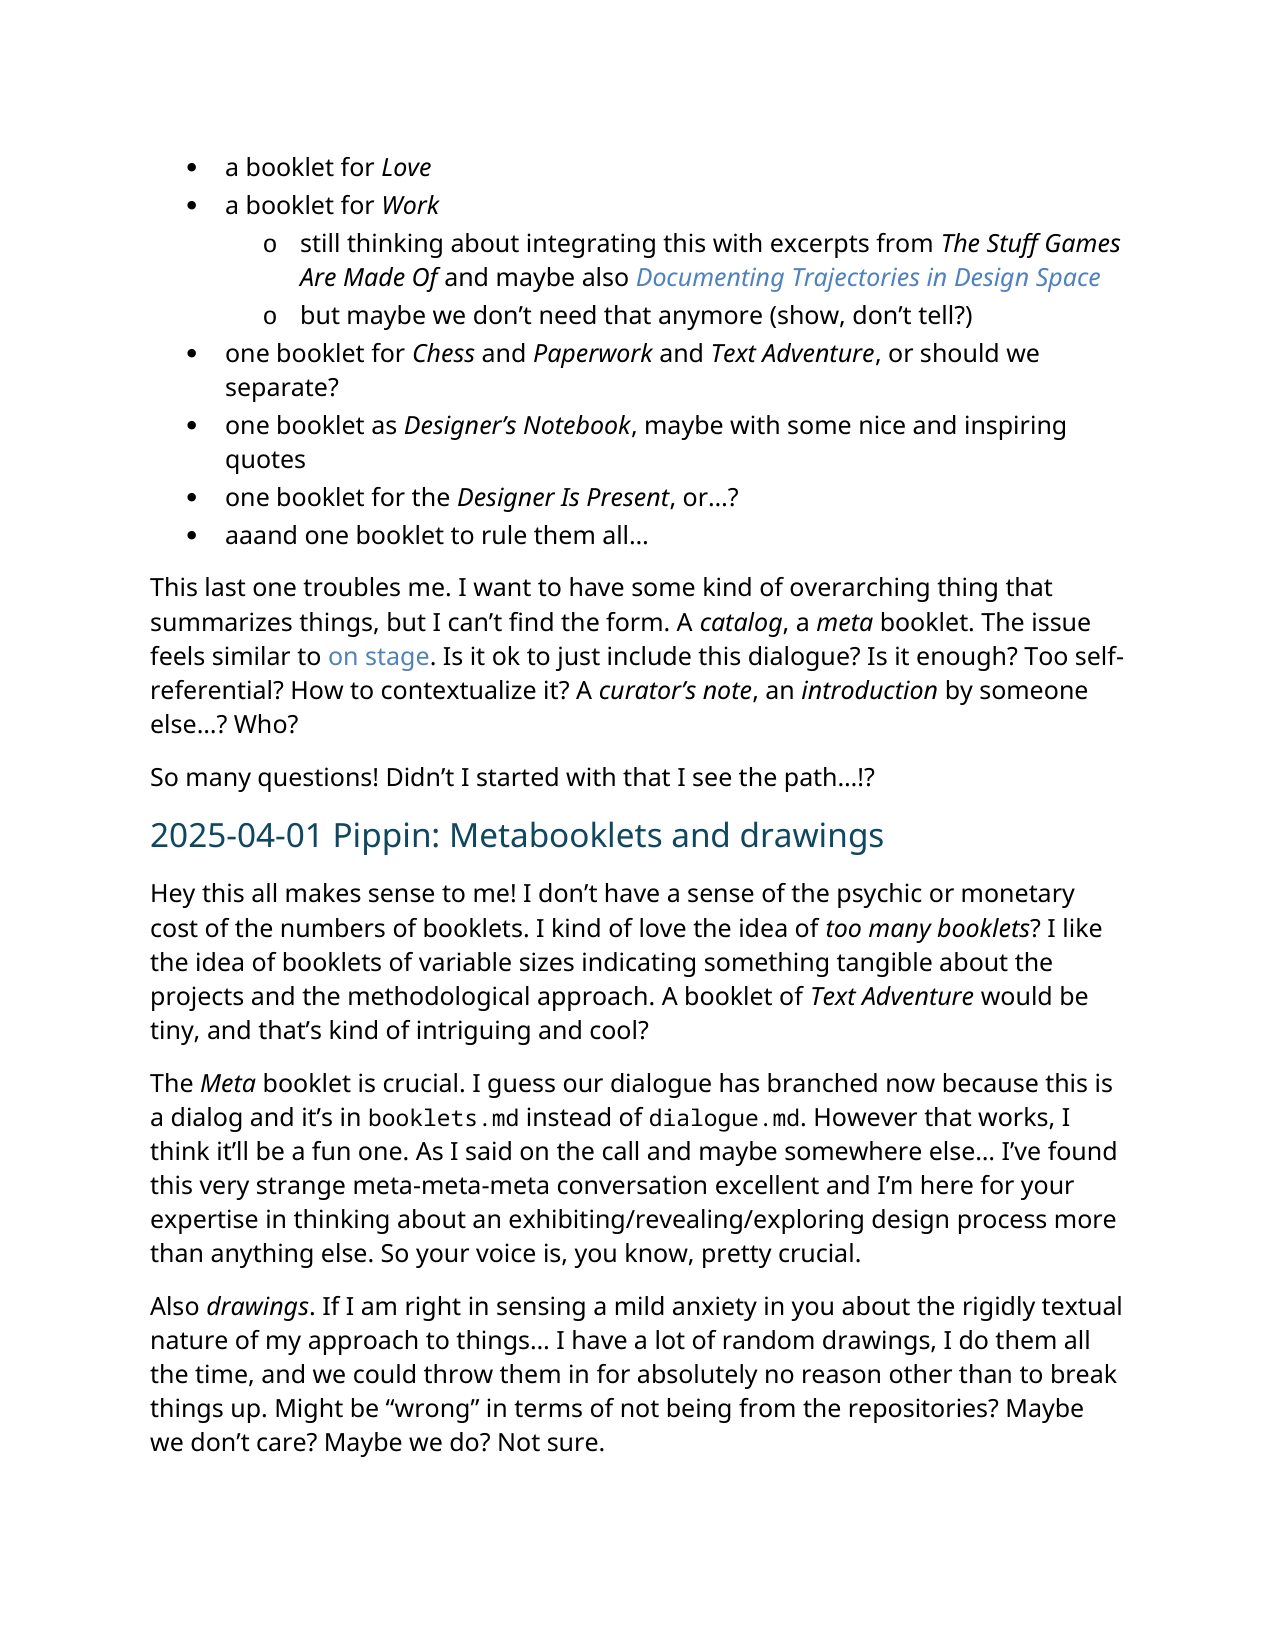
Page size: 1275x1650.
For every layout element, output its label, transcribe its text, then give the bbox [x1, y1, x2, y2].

list aaand one booklet to rule them all… [187, 517, 1125, 551]
list still thinking about integrating this with excerpts from The Stuff Games Are Made Of and maybe also Documenting Trajectories in Design Space [262, 226, 1125, 294]
list but maybe we don’t need that anymore (show, don’t tell?) [262, 298, 1125, 332]
list a booklet for Love [187, 150, 1125, 184]
text This last one troubles me. I want to have some kind of overarching thing that summarizes things, but I can’t find the form. A catalog, a meta booklet. The issue feels similar to on stage. Is it ok to just include this dialogue? Is it enough? Too self-referential? How to contextualize it? A curator’s note, an introduction by someone else…? Who? [150, 570, 1125, 740]
list one booklet as Designer’s Notebook, maybe with some nice and inspiring quotes [187, 408, 1125, 476]
text So many questions! Didn’t I started with that I see the path…!? [150, 759, 1125, 793]
text The Meta booklet is crucial. I guess our dialogue has branched now because this is a dialog and it’s in booklets.md instead of dialogue.md. However that works, I think it’ll be a fun one. As I said on the call and maybe somewhere else… I’ve found this very strange meta-meta-meta conversation excellent and I’m here for your expertise in thinking about an exhibiting/revealing/exploring design process more than anything else. So your voice is, you know, pretty crucial. [150, 1065, 1125, 1269]
subtitle 2025-04-01 Pippin: Metabooklets and drawings [150, 812, 1125, 857]
list one booklet for the Designer Is Present, or…? [187, 479, 1125, 513]
text Hey this all makes sense to me! I don’t have a sense of the psychic or monetary cost of the numbers of booklets. I kind of love the idea of too many booklets? I like the idea of booklets of variable sizes indicating something tangible about the projects and the methodological approach. A booklet of Text Adventure would be tiny, and that’s kind of intriguing and cool? [150, 876, 1125, 1046]
text Also drawings. If I am right in sensing a mild anxiety in you about the rigidly textual nature of my approach to things… I have a lot of random drawings, I do them all the time, and we could throw them in for absolutely no reason other than to break things up. Might be “wrong” in terms of not being from the repositories? Maybe we don’t care? Maybe we do? Not sure. [150, 1288, 1125, 1459]
list a booklet for Work [187, 188, 1125, 222]
list one booklet for Chess and Paperwork and Text Adventure, or should we separate? [187, 336, 1125, 404]
